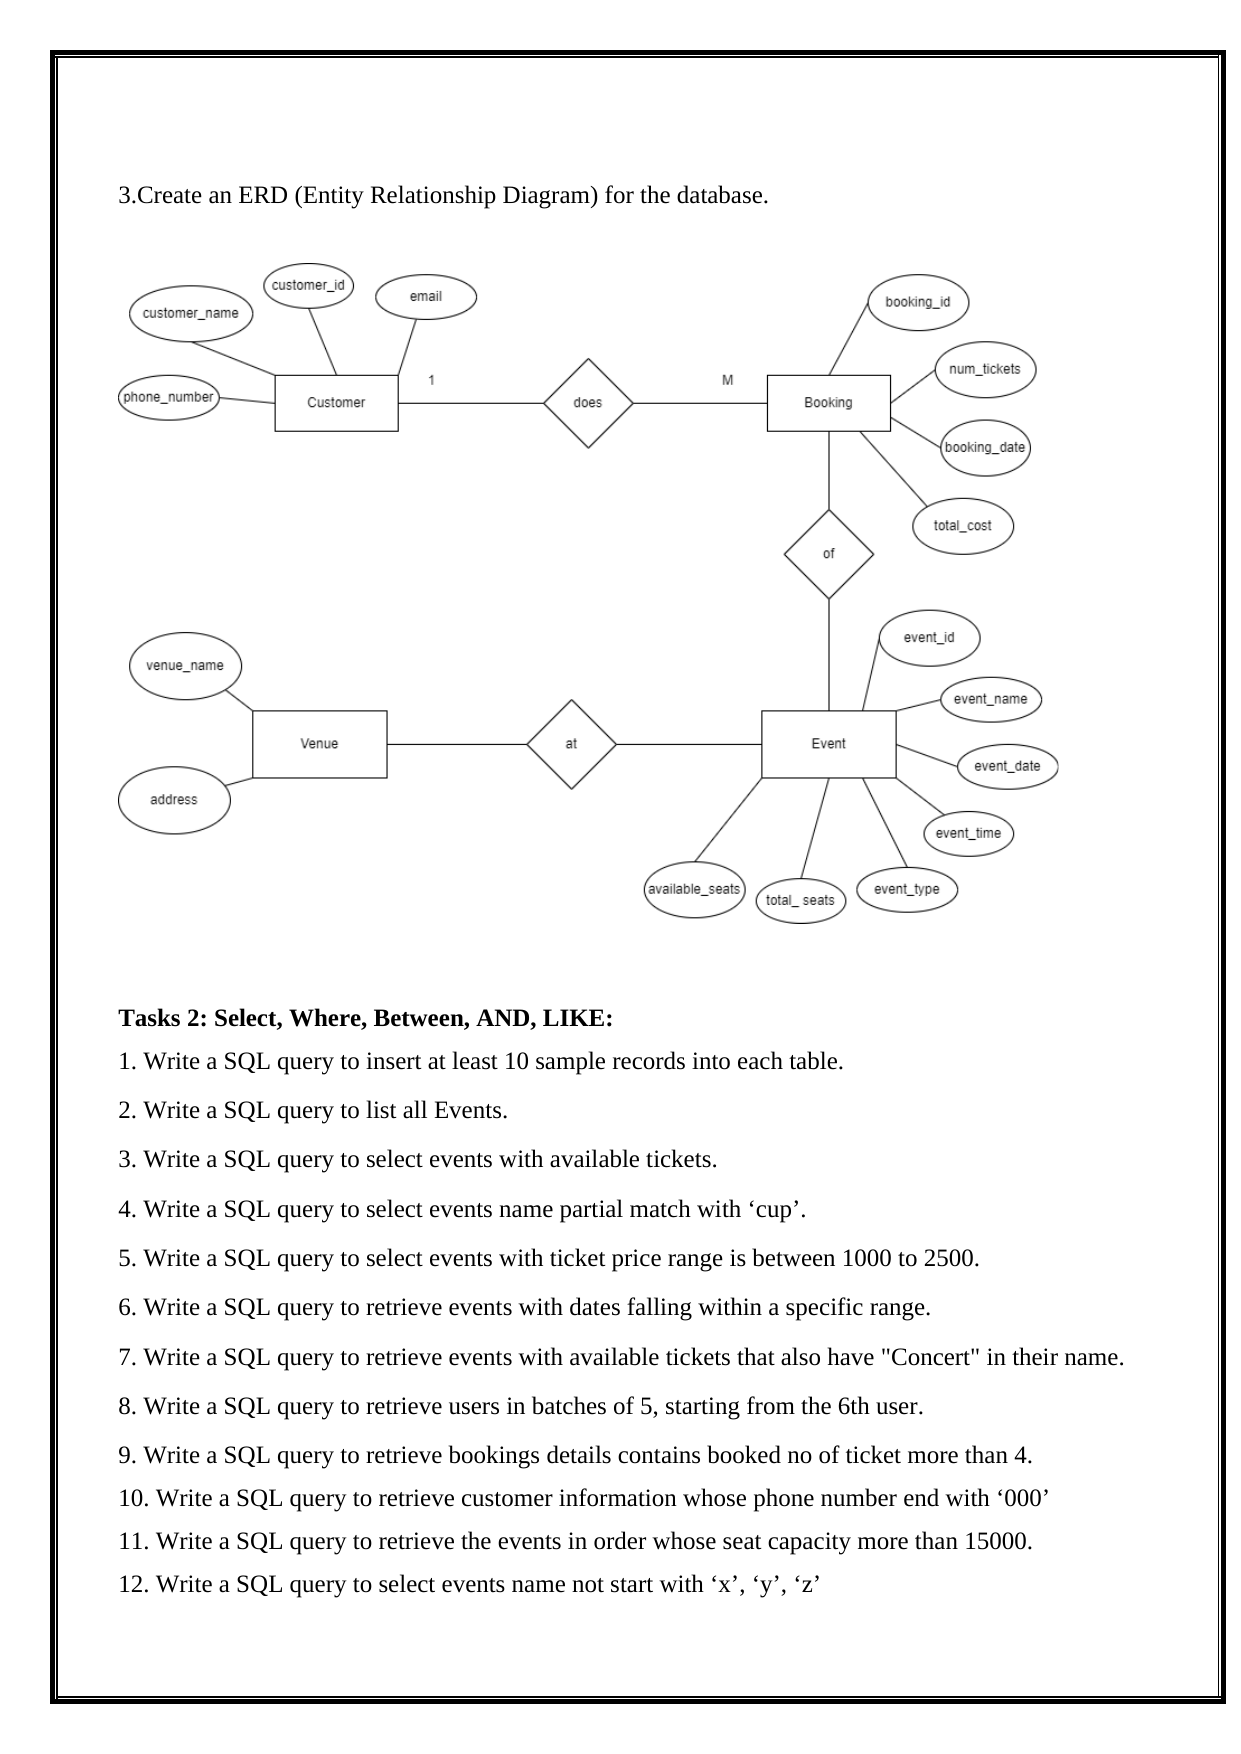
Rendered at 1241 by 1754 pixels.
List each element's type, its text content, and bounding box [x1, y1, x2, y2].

text 5. Write a SQL query to select events with ticket price range is between 1000 to 2500. [118, 1243, 1218, 1272]
text 10. Write a SQL query to retrieve customer information whose phone number end with ‘000’ [118, 1483, 1218, 1512]
text 3. Write a SQL query to select events with available tickets. [118, 1144, 1218, 1173]
text 8. Write a SQL query to retrieve users in batches of 5, starting from the 6th user. [118, 1391, 1218, 1419]
text 1. Write a SQL query to insert at least 10 sample records into each table. [118, 1046, 1218, 1075]
text 11. Write a SQL query to retrieve the events in order whose seat capacity more than 15000. [118, 1526, 1218, 1555]
picture [118, 263, 1059, 924]
text Tasks 2: Select, Where, Between, AND, LIKE: [118, 1003, 1218, 1032]
text 3.Create an ERD (Entity Relationship Diagram) for the database. [118, 181, 1218, 209]
text 12. Write a SQL query to select events name not start with ‘x’, ‘y’, ‘z’ [118, 1569, 1218, 1598]
text 7. Write a SQL query to retrieve events with available tickets that also have "Concert" in their name. [118, 1342, 1218, 1370]
text 9. Write a SQL query to retrieve bookings details contains booked no of ticket more than 4. [118, 1440, 1218, 1469]
text 2. Write a SQL query to list all Events. [118, 1095, 1218, 1124]
text 4. Write a SQL query to select events name partial match with ‘cup’. [118, 1194, 1218, 1222]
text 6. Write a SQL query to retrieve events with dates falling within a specific range. [118, 1292, 1218, 1321]
